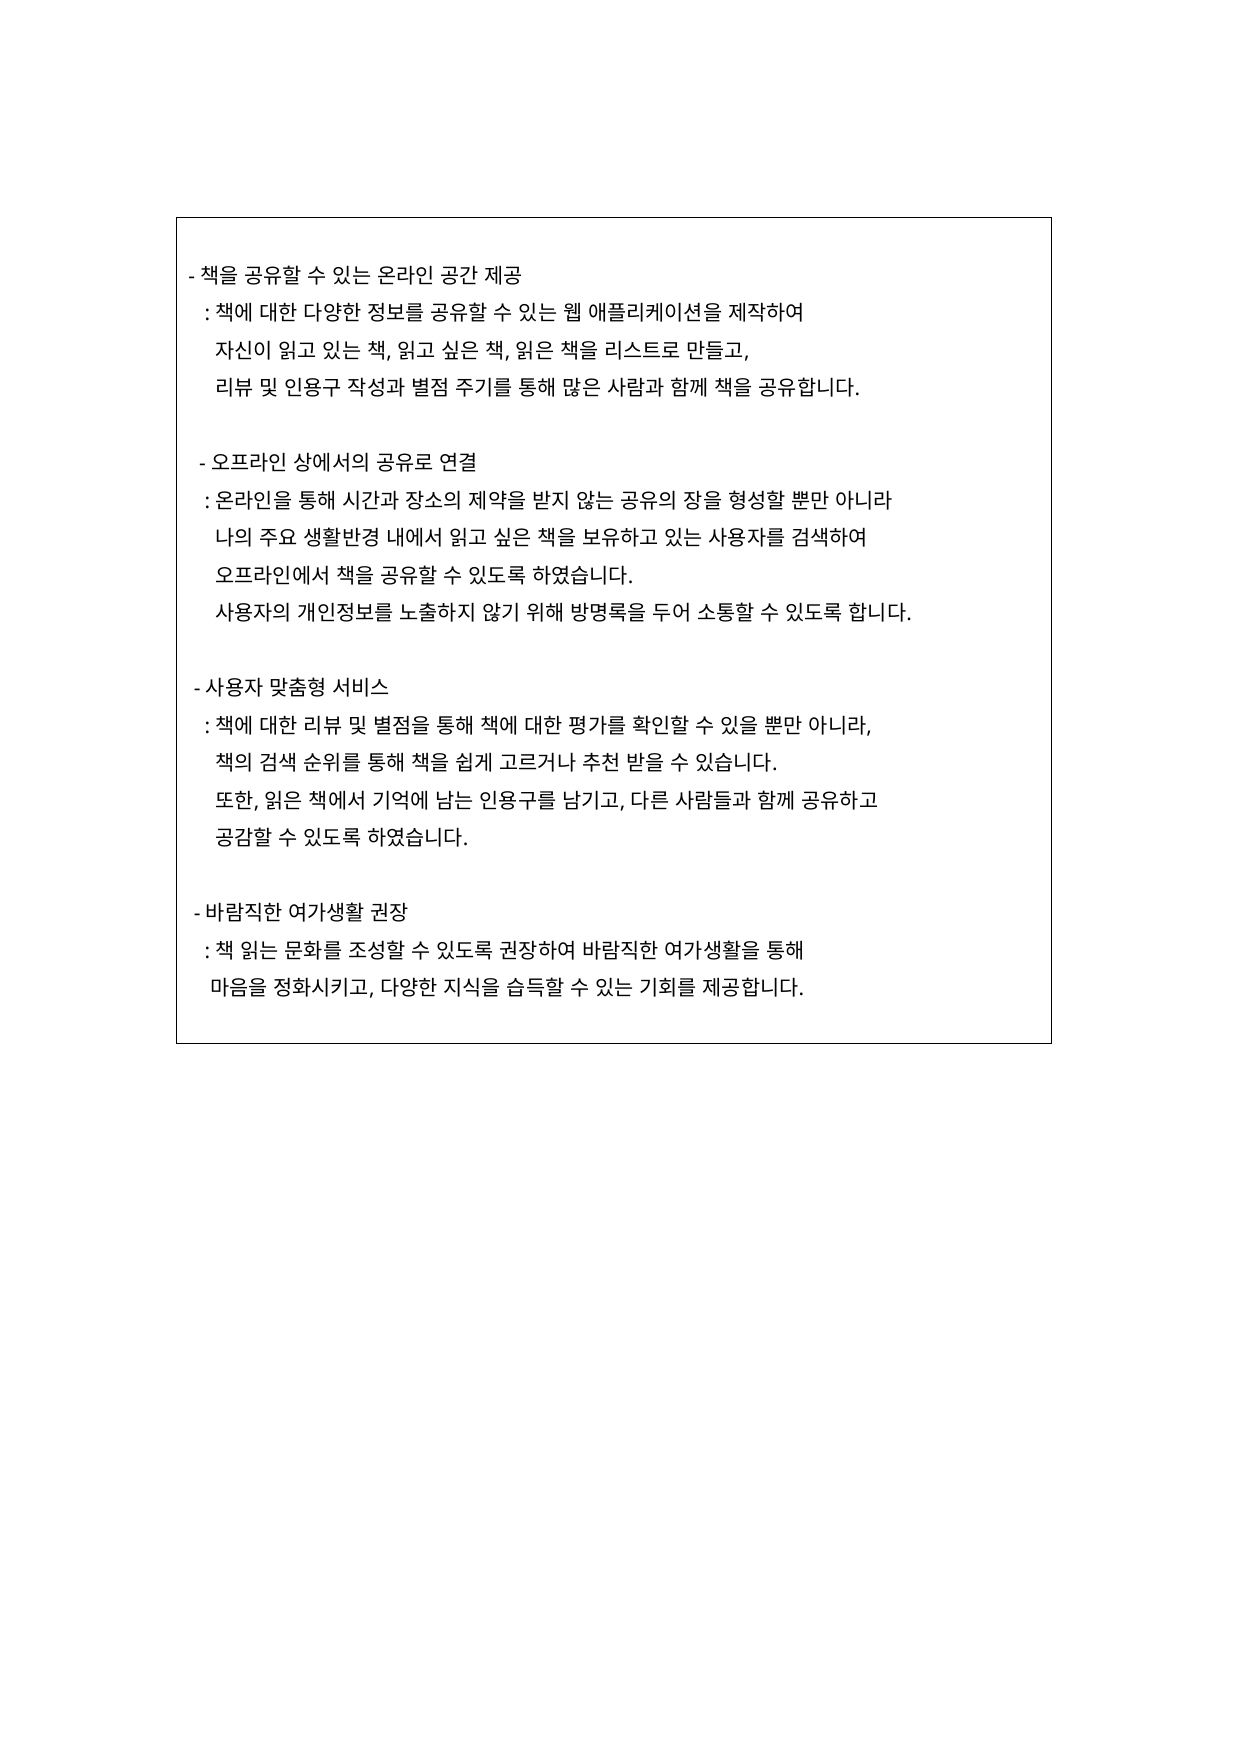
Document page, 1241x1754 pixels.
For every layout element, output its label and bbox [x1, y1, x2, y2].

table_header [166, 217, 1052, 1081]
